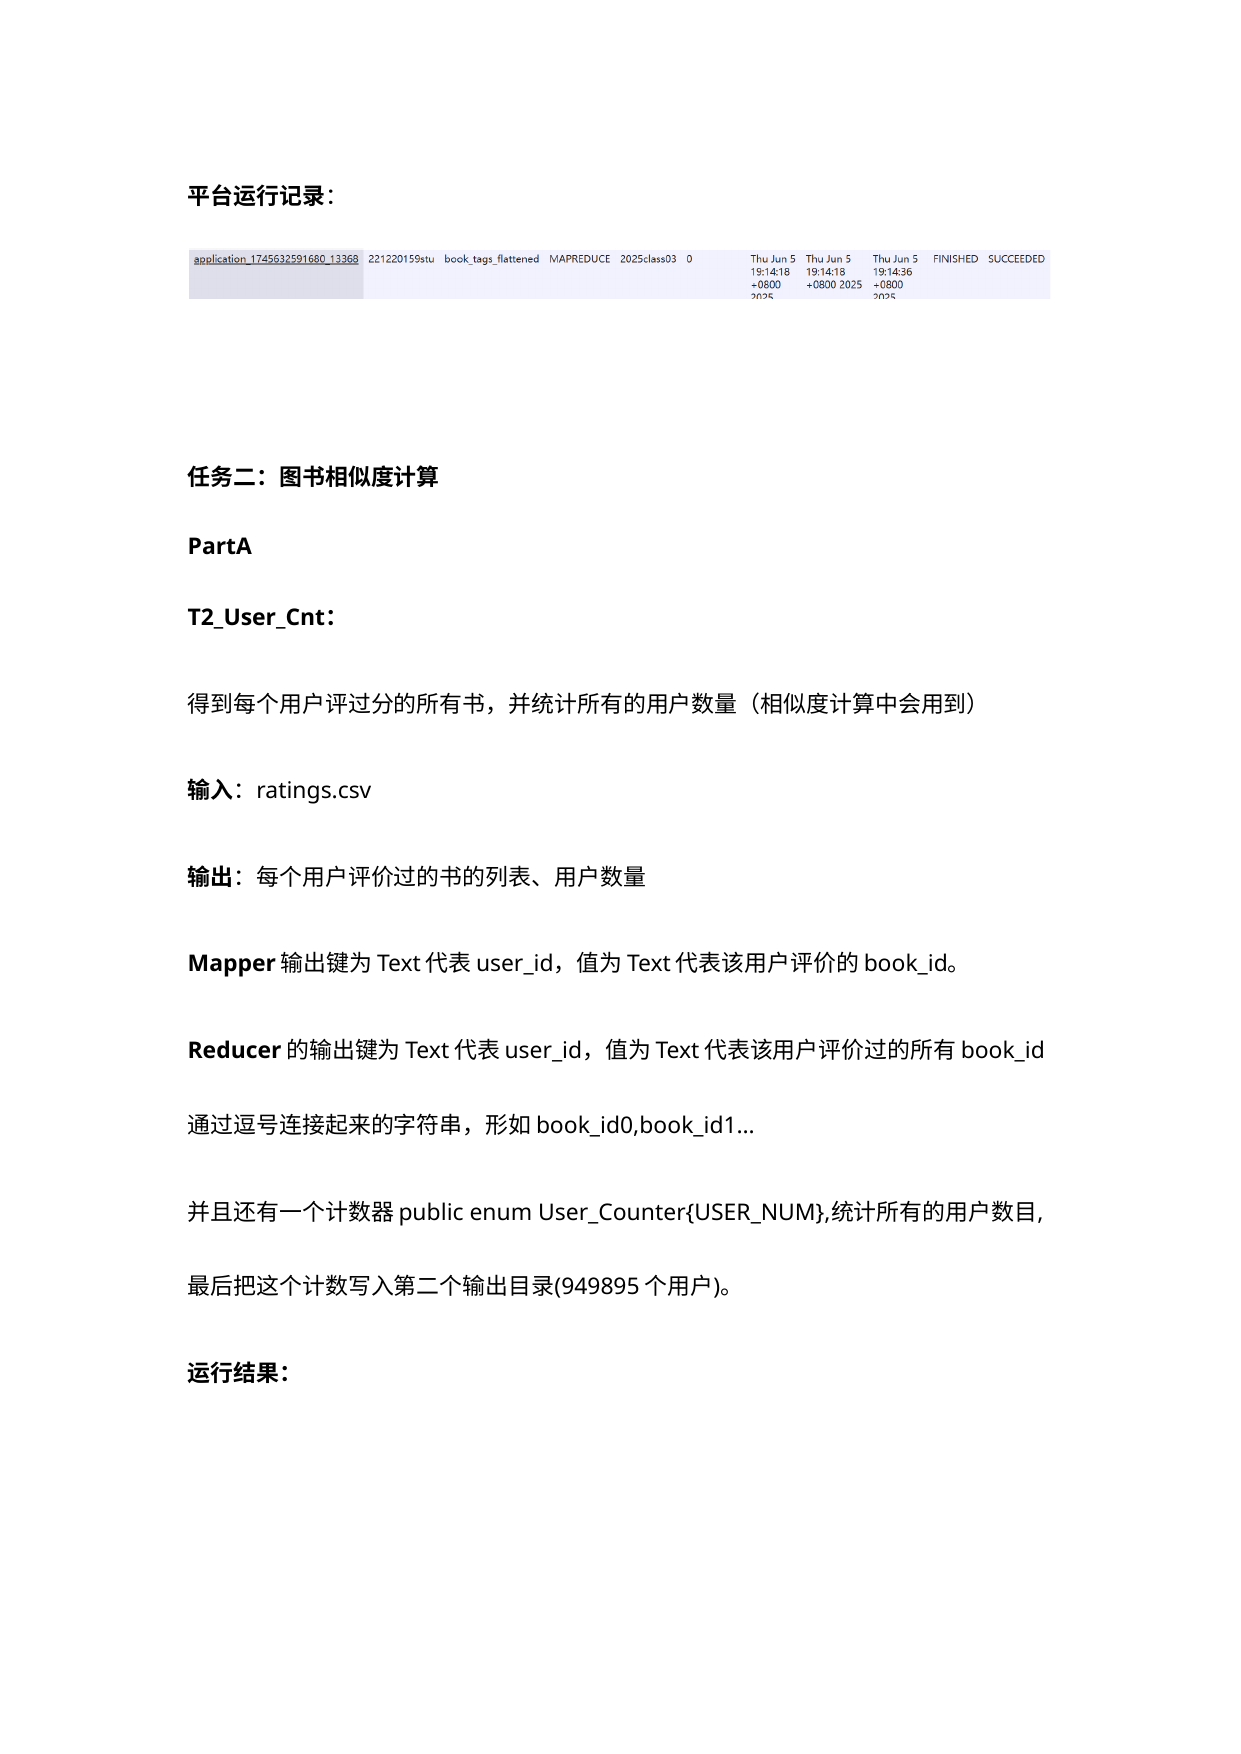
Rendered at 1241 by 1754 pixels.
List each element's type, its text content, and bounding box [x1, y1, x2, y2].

text 并且还有一个计数器public enum User_Counter{USER_NUM},统计所有的用户数目,最后把这个计数写入第二个输出目录(949895个用户)。 [187, 1177, 1053, 1317]
text 平台运行记录： [187, 162, 1053, 227]
text 运行结果： [187, 1339, 1053, 1404]
text 输出：每个用户评价过的书的列表、用户数量 [187, 843, 1053, 908]
text 得到每个用户评过分的所有书，并统计所有的用户数量（相似度计算中会用到） [187, 670, 1053, 735]
text T2_User_Cnt： [187, 583, 1053, 648]
text 任务二：图书相似度计算 [187, 443, 1053, 508]
text 输入：ratings.csv [187, 756, 1053, 821]
text PartA [187, 529, 1053, 562]
picture [187, 248, 1051, 299]
text Mapper输出键为Text代表user_id，值为Text代表该用户评价的book_id。 [187, 929, 1053, 994]
text Reducer的输出键为Text代表user_id，值为Text代表该用户评价过的所有book_id通过逗号连接起来的字符串，形如book_id0,book_id1… [187, 1016, 1053, 1156]
